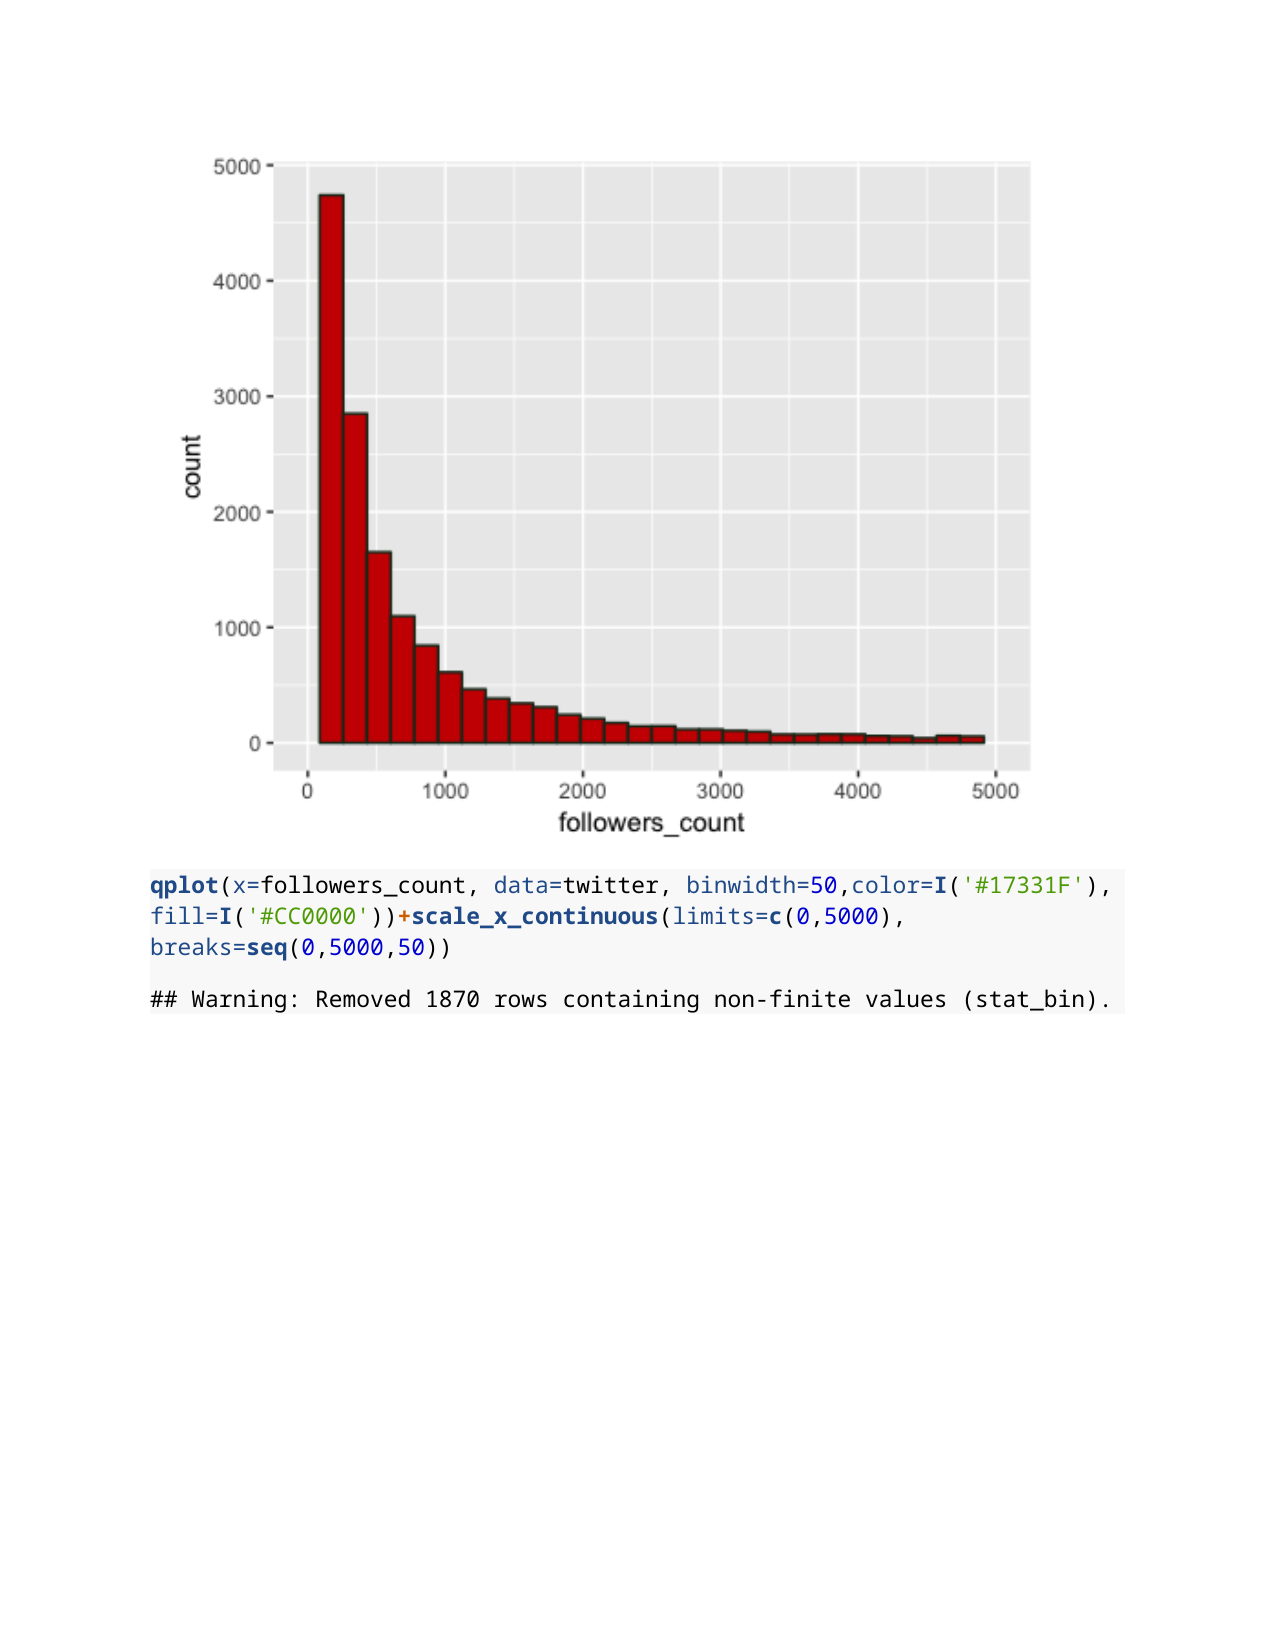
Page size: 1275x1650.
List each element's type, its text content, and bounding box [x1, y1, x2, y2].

picture [168, 150, 1044, 850]
text ## Warning: Removed 1870 rows containing non-finite values (stat_bin). [150, 983, 1125, 1014]
text qplot(x=followers_count, data=twitter, binwidth=50,color=I('#17331F'), fill=I('#CC0000'))+scale_x_continuous(limits=c(0,5000), breaks=seq(0,5000,50)) [452, 869, 1125, 962]
